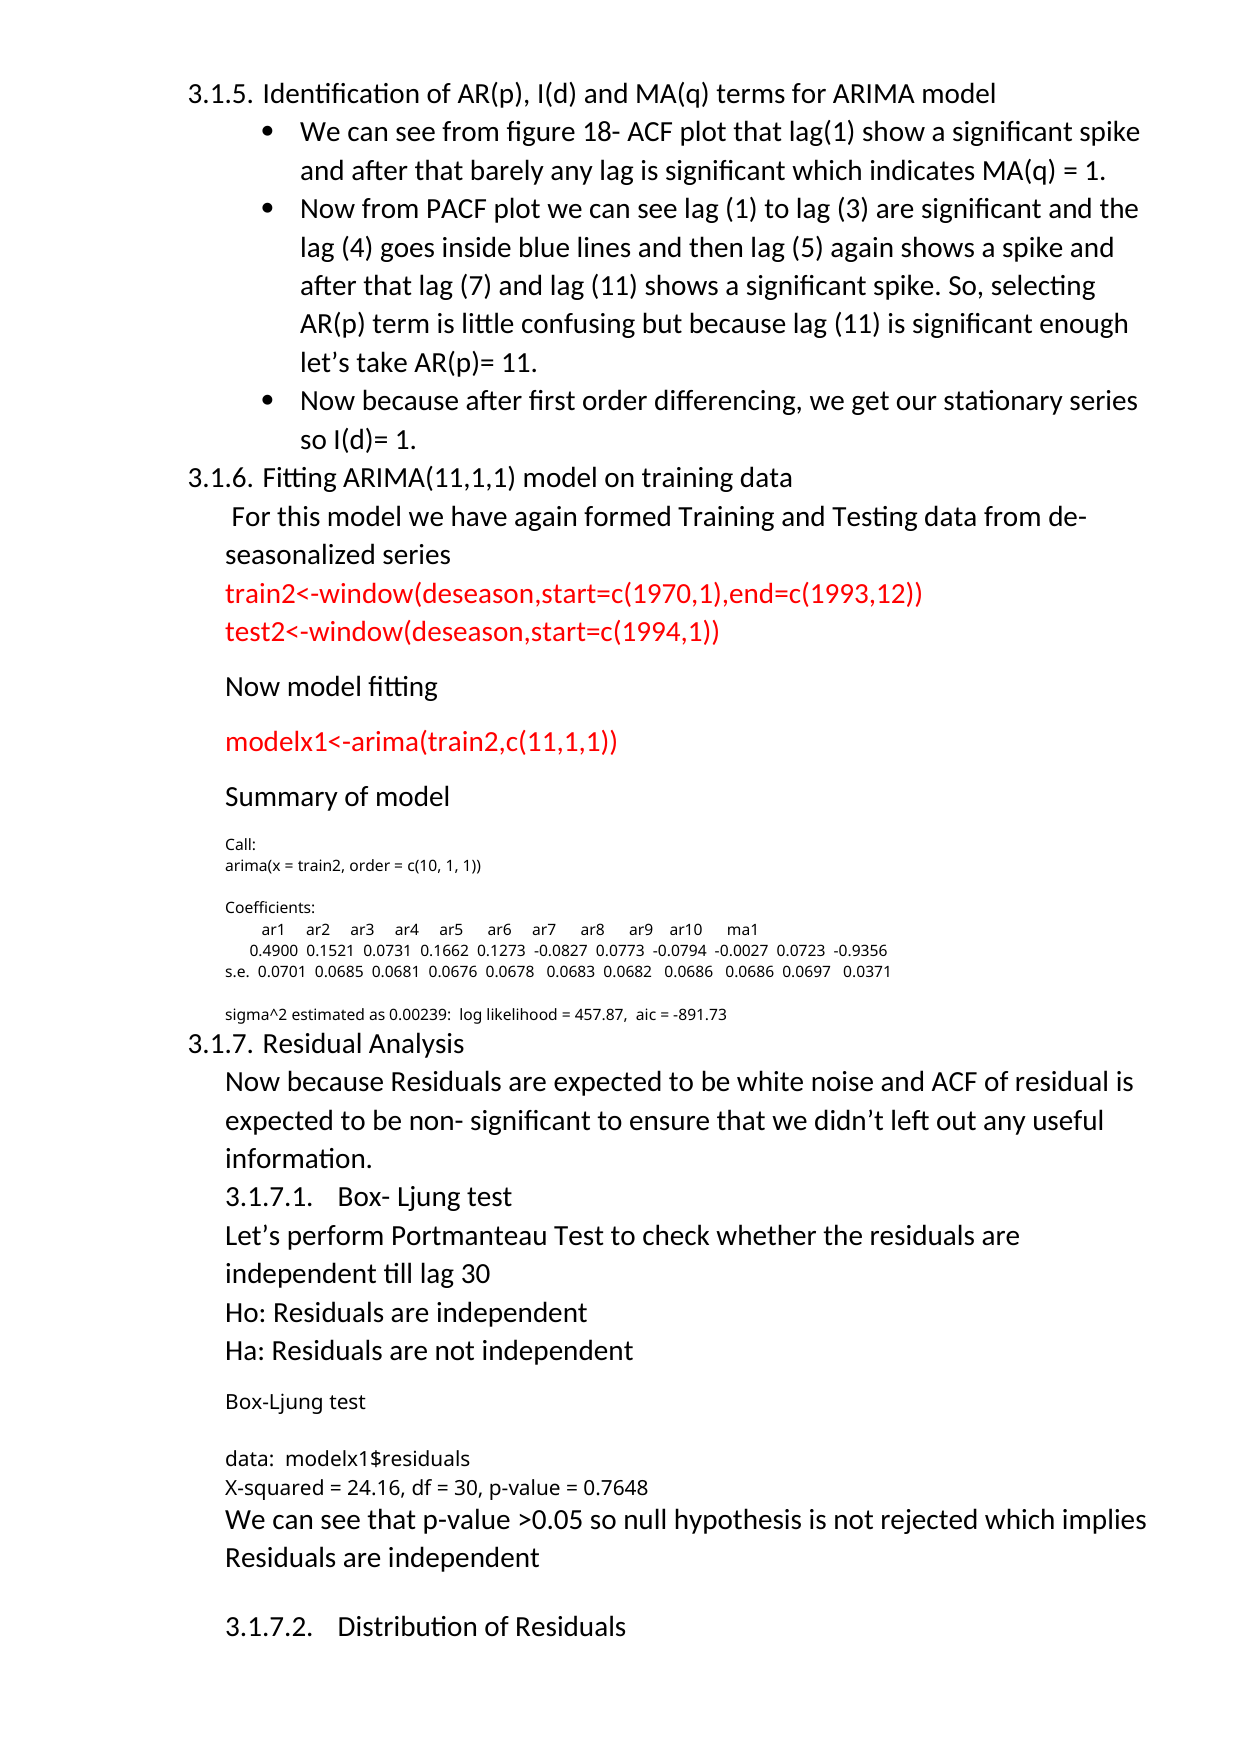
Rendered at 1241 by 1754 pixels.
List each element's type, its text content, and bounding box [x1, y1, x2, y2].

list We can see from figure 18- ACF plot that lag(1) show a significant spike and after that barely any lag is significant which indicates MA(q) = 1. [262, 113, 1165, 187]
text modelx1<-arima(train2,c(11,1,1)) [225, 723, 1165, 759]
text data: modelx1$residuals [225, 1444, 1165, 1473]
list For this model we have again formed Training and Testing data from de- seasonalized series [225, 498, 1165, 572]
text Box-Ljung test [225, 1387, 1165, 1416]
text 0.4900 0.1521 0.0731 0.1662 0.1273 -0.0827 0.0773 -0.0794 -0.0027 0.0723 -0.9356 [225, 940, 1165, 961]
list Ha: Residuals are not independent [225, 1332, 1165, 1368]
list Now from PACF plot we can see lag (1) to lag (3) are significant and the lag (4) goes inside blue lines and then lag (5) again shows a spike and after that lag (7) and lag (11) shows a significant spike. So, selecting AR(p) term is little confusing but because lag (11) is significant enough let’s take AR(p)= 11. [262, 190, 1165, 380]
text sigma^2 estimated as 0.00239: log likelihood = 457.87, aic = -891.73 [225, 1003, 1165, 1025]
list Now because Residuals are expected to be white noise and ACF of residual is expected to be non- significant to ensure that we didn’t left out any useful information. [225, 1063, 1165, 1176]
text X-squared = 24.16, df = 30, p-value = 0.7648 [225, 1473, 1165, 1501]
list test2<-window(deseason,start=c(1994,1)) [225, 613, 1165, 649]
list Let’s perform Portmanteau Test to check whether the residuals are independent till lag 30 [225, 1217, 1165, 1291]
text ar1 ar2 ar3 ar4 ar5 ar6 ar7 ar8 ar9 ar10 ma1 [225, 918, 1165, 940]
list Box- Ljung test [225, 1178, 1165, 1214]
list Distribution of Residuals [225, 1608, 1165, 1644]
text s.e. 0.0701 0.0685 0.0681 0.0676 0.0678 0.0683 0.0682 0.0686 0.0686 0.0697 0.0371 [225, 961, 1165, 982]
list Identification of AR(p), I(d) and MA(q) terms for ARIMA model [187, 75, 1165, 111]
list Now because after first order differencing, we get our stationary series so I(d)= 1. [262, 382, 1165, 457]
text Now model fitting [225, 668, 1165, 704]
list train2<-window(deseason,start=c(1970,1),end=c(1993,12)) [225, 575, 1165, 610]
text Summary of model [225, 778, 1165, 814]
list Residual Analysis [187, 1025, 1165, 1060]
list We can see that p-value >0.05 so null hypothesis is not rejected which implies Residuals are independent [225, 1501, 1165, 1575]
list Fitting ARIMA(11,1,1) model on training data [187, 459, 1165, 495]
list Ho: Residuals are independent [225, 1294, 1165, 1329]
text Call: [225, 833, 1165, 855]
text arima(x = train2, order = c(10, 1, 1)) [225, 855, 1165, 876]
text Coefficients: [225, 897, 1165, 918]
